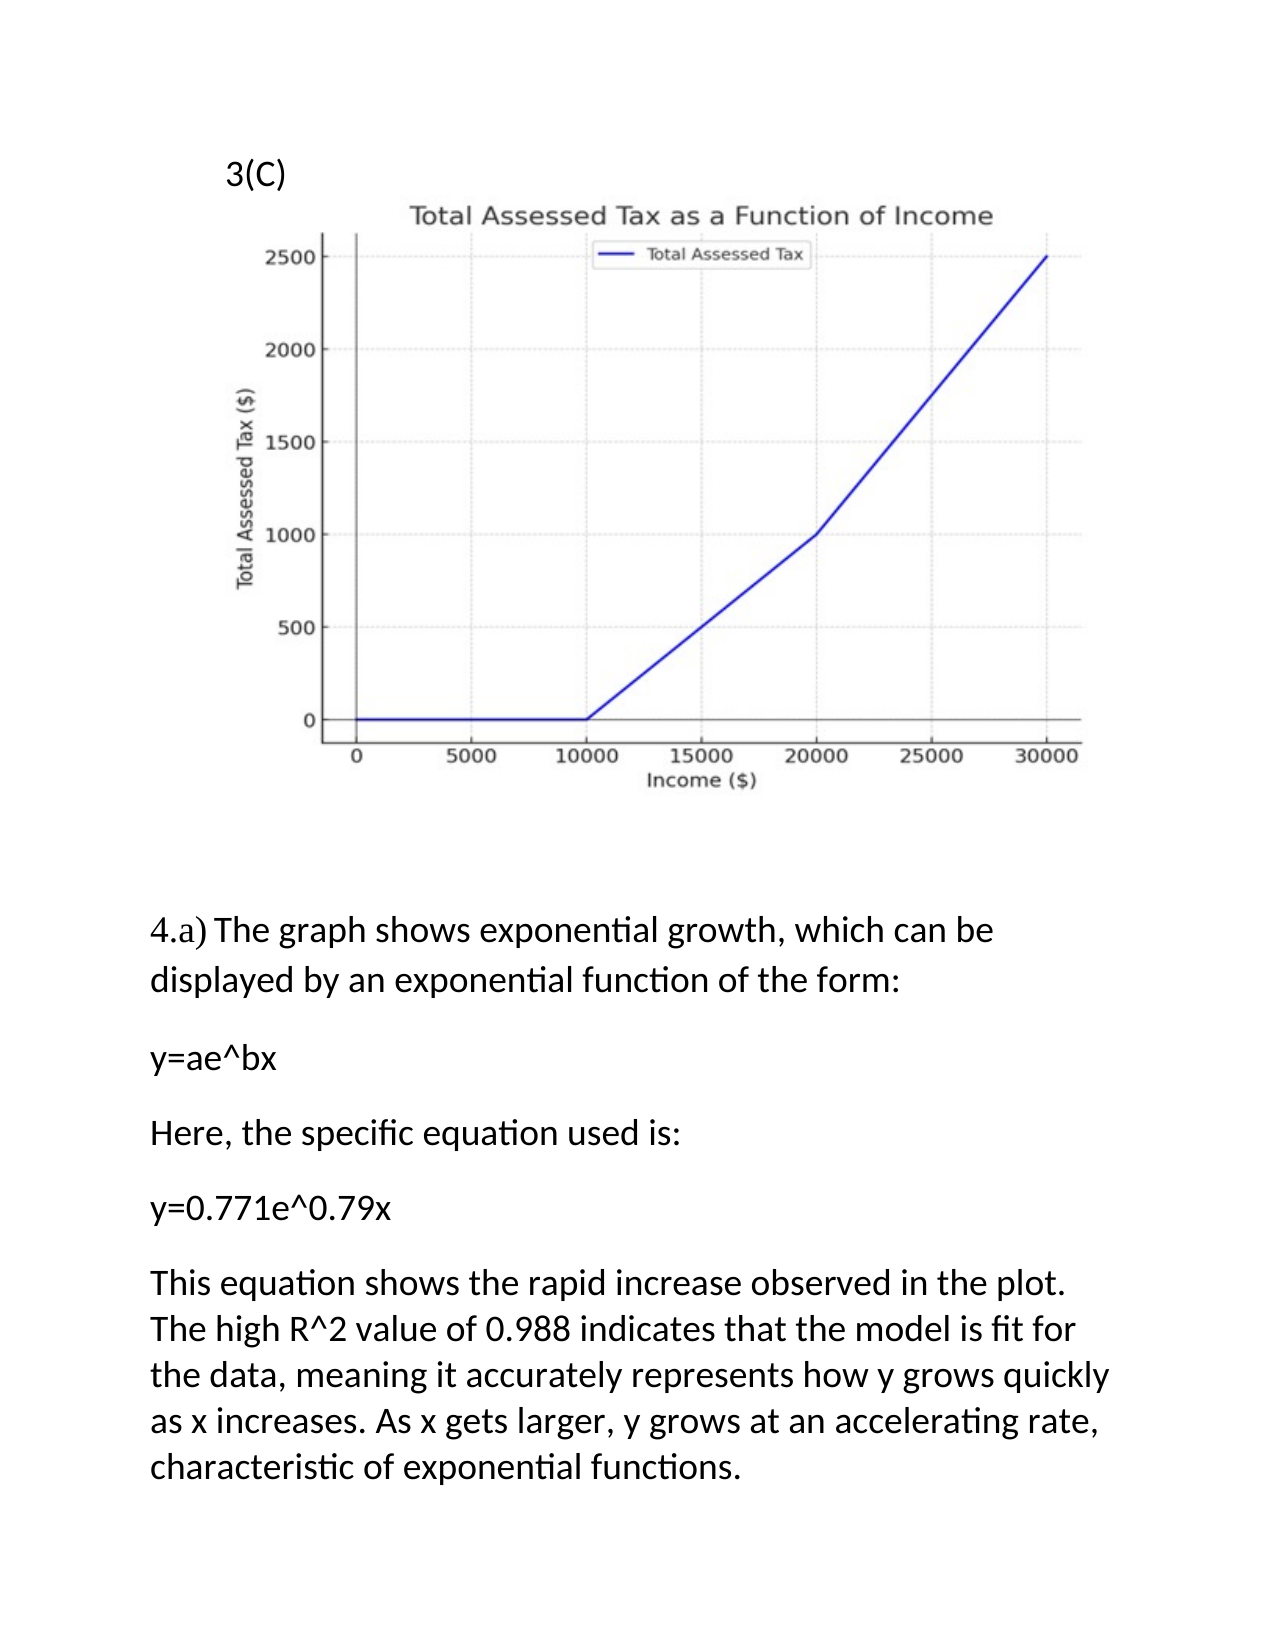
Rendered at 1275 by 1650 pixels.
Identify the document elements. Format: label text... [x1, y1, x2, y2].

picture [225, 195, 1093, 802]
text y=ae^bx [150, 1034, 1125, 1080]
text y=0.771e^0.79x [150, 1184, 1125, 1230]
text 4.a) The graph shows exponential growth, which can be displayed by an exponential function of the form: [150, 906, 1125, 1002]
text This equation shows the rapid increase observed in the plot. The high R^2 value of 0.988 indicates that the model is fit for the data, meaning it accurately represents how y grows quickly as x increases. As x gets larger, y grows at an accelerating rate, characteristic of exponential functions. [150, 1259, 1125, 1488]
text Here, the specific equation used is: [150, 1109, 1125, 1155]
